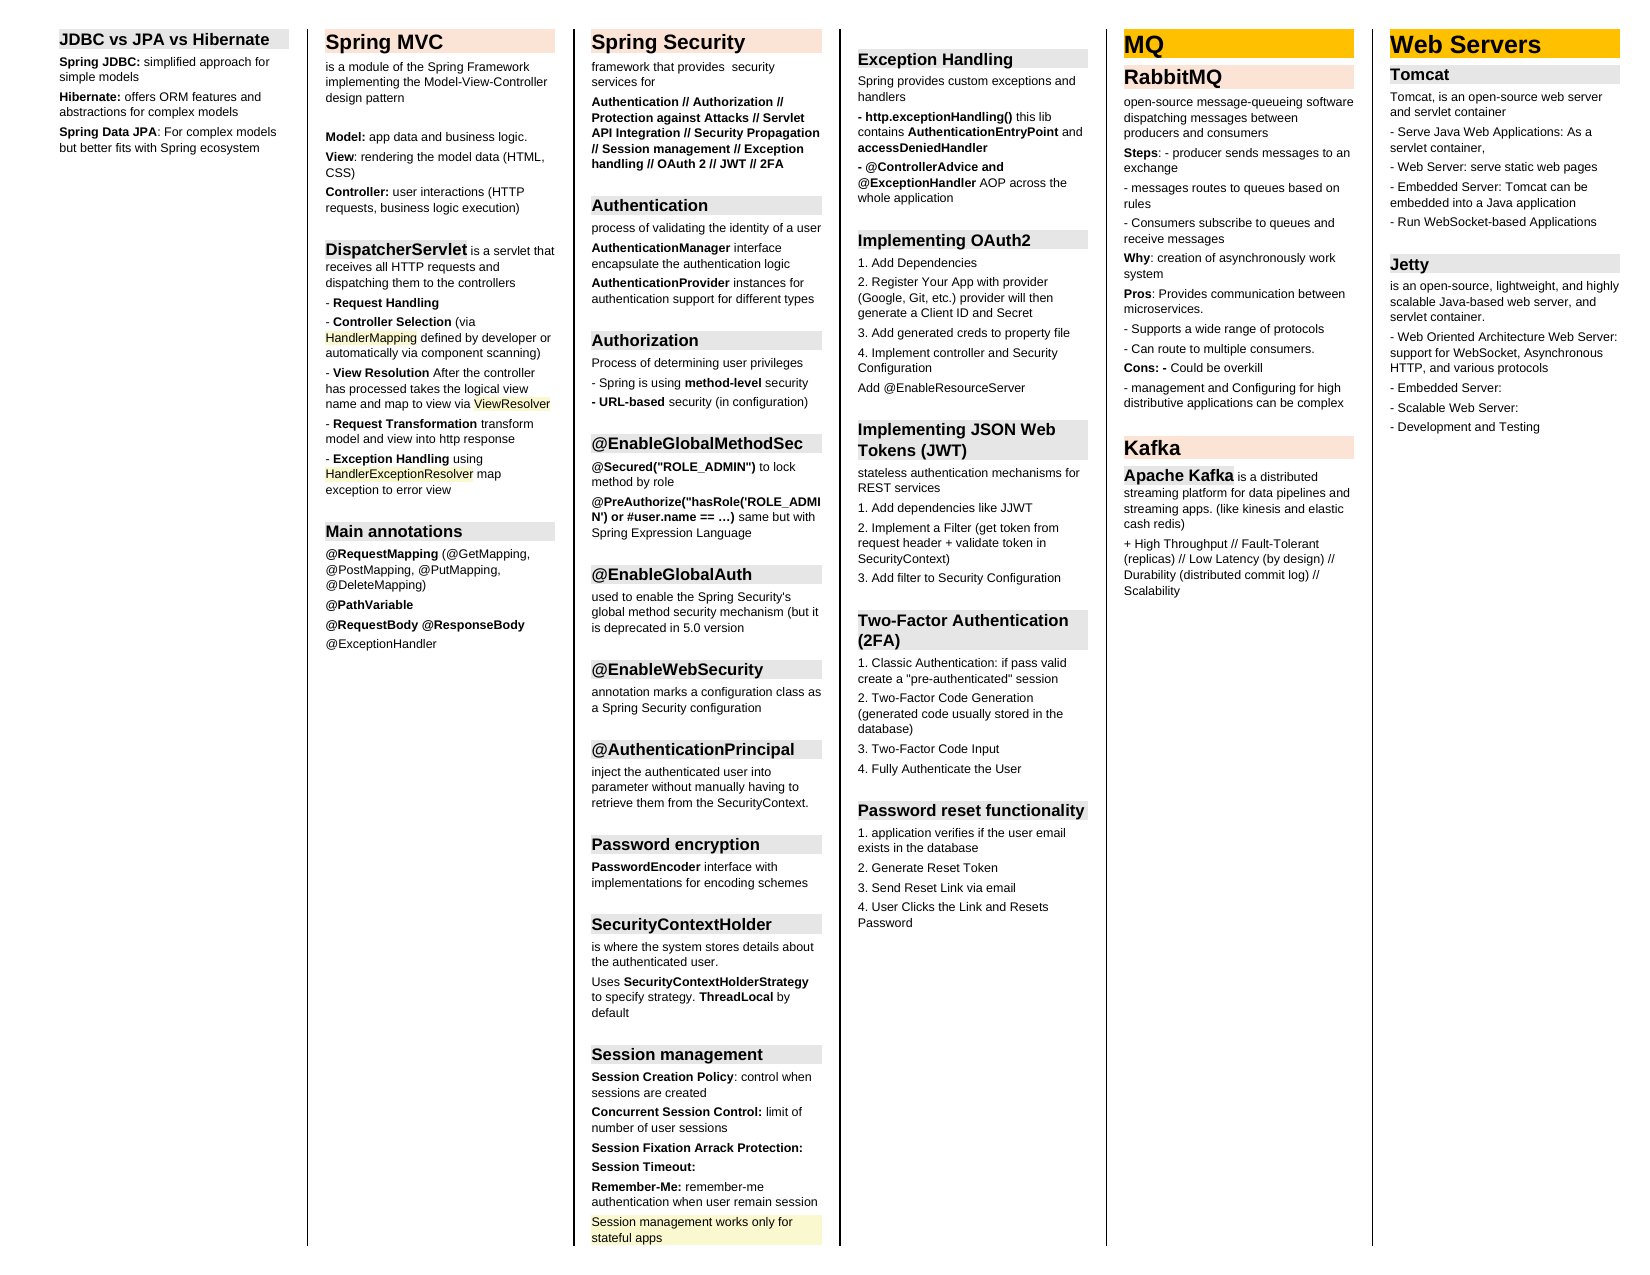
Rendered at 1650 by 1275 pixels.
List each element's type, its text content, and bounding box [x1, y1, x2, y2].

text Process of determining user privileges [591, 356, 822, 370]
text Apache Kafka is a distributed streaming platform for data pipelines and streaming apps. (like kinesis and elastic cash redis) [1124, 466, 1354, 531]
text Tomcat [1390, 65, 1620, 84]
text - URL-based security (in configuration) [591, 395, 822, 409]
text - http.exceptionHandling() this lib contains AuthenticationEntryPoint and accessDeniedHandler [858, 109, 1088, 155]
text Add @EnableResourceServer [858, 381, 1088, 395]
text Spring MVC [325, 29, 555, 53]
text - Web Oriented Architecture Web Server: support for WebSocket, Asynchronous HTTP, and various protocols [1390, 330, 1620, 375]
text 2. Implement a Filter (get token from request header + validate token in SecurityContext) [858, 520, 1088, 566]
text framework that provides security services for [591, 59, 822, 89]
text JDBC vs JPA vs Hibernate [59, 29, 289, 49]
text - Serve Java Web Applications: As a servlet container, [1390, 125, 1620, 155]
text @ExceptionHandler [325, 637, 555, 651]
text 2. Two-Factor Code Generation (generated code usually stored in the database) [858, 691, 1088, 736]
text Session Creation Policy: control when sessions are created [591, 1070, 822, 1100]
text Session management [591, 1045, 822, 1064]
text Password encryption [591, 835, 822, 854]
text - View Resolution After the controller has processed takes the logical view name and map to view via ViewResolver [325, 366, 555, 411]
text - messages routes to queues based on rules [1124, 181, 1354, 211]
text Pros: Provides communication between microservices. [1124, 286, 1354, 316]
text Session Fixation Arrack Protection: [591, 1140, 822, 1154]
text Model: app data and business logic. [325, 130, 555, 144]
text Steps: - producer sends messages to an exchange [1124, 146, 1354, 175]
text Jetty [1390, 254, 1620, 273]
text 3. Add generated creds to property file [858, 326, 1088, 340]
text 4. Fully Authenticate the User [858, 761, 1088, 776]
text is a module of the Spring Framework implementing the Model-View-Controller design pattern [325, 59, 555, 105]
text - Development and Testing [1390, 420, 1620, 434]
text Session Timeout: [591, 1160, 822, 1174]
text Spring Data JPA: For complex models but better fits with Spring ecosystem [59, 125, 289, 155]
text open-source message-queueing software dispatching messages between producers and consumers [1124, 95, 1354, 140]
text is where the system stores details about the authenticated user. [591, 939, 822, 969]
text - Request Transformation transform model and view into http response [325, 416, 555, 446]
text @Secured("ROLE_ADMIN") to lock method by role [591, 459, 822, 489]
text Cons: - Could be overkill [1124, 361, 1354, 375]
text used to enable the Spring Security's global method security mechanism (but it is deprecated in 5.0 version [591, 589, 822, 635]
text Implementing JSON Web Tokens (JWT) [858, 420, 1088, 460]
text 1. Add dependencies like JJWT [858, 501, 1088, 515]
text @EnableWebSecurity [591, 660, 822, 679]
text @RequestMapping (@GetMapping, @PostMapping, @PutMapping, @DeleteMapping) [325, 547, 555, 592]
text - @ControllerAdvice and @ExceptionHandler AOP across the whole application [858, 160, 1088, 205]
text SecurityContextHolder [591, 914, 822, 934]
text - Exception Handling using HandlerExceptionResolver map exception to error view [325, 452, 555, 497]
text @AuthenticationPrincipal [591, 740, 822, 759]
text - Web Server: serve static web pages [1390, 160, 1620, 174]
text annotation marks a configuration class as a Spring Security configuration [591, 685, 822, 715]
text 3. Add filter to Security Configuration [858, 571, 1088, 585]
text 4. Implement controller and Security Configuration [858, 345, 1088, 375]
text Uses SecurityContextHolderStrategy to specify strategy. ThreadLocal by default [591, 974, 822, 1020]
text stateless authentication mechanisms for REST services [858, 465, 1088, 495]
text Why: creation of asynchronously work system [1124, 251, 1354, 281]
text @RequestBody @ResponseBody [325, 617, 555, 632]
text View: rendering the model data (HTML, CSS) [325, 150, 555, 179]
text Implementing OAuth2 [858, 230, 1088, 249]
text Authentication [591, 196, 822, 215]
text AuthenticationProvider instances for authentication support for different types [591, 276, 822, 306]
text Two-Factor Authentication (2FA) [858, 610, 1088, 650]
text 1. application verifies if the user email exists in the database [858, 826, 1088, 855]
text Authentication // Authorization // Protection against Attacks // Servlet API Integration // Security Propagation // Session management // Exception handling // OAuth 2 // JWT // 2FA [591, 95, 822, 171]
text process of validating the identity of a user [591, 221, 822, 235]
text 2. Register Your App with provider (Google, Git, etc.) provider will then generate a Client ID and Secret [858, 275, 1088, 320]
text Password reset functionality [858, 801, 1088, 820]
text - Consumers subscribe to queues and receive messages [1124, 216, 1354, 246]
text is an open-source, lightweight, and highly scalable Java-based web server, and servlet container. [1390, 279, 1620, 324]
text - Scalable Web Server: [1390, 400, 1620, 414]
text inject the authenticated user into parameter without manually having to retrieve them from the SecurityContext. [591, 764, 822, 810]
text Remember-Me: remember-me authentication when user remain session [591, 1179, 822, 1209]
text Controller: user interactions (HTTP requests, business logic execution) [325, 185, 555, 215]
text 2. Generate Reset Token [858, 861, 1088, 875]
text Hibernate: offers ORM features and abstractions for complex models [59, 89, 289, 119]
text Tomcat, is an open-source web server and servlet container [1390, 89, 1620, 119]
text + High Throughput // Fault-Tolerant (replicas) // Low Latency (by design) // Durability (distributed commit log) // Scalability [1124, 537, 1354, 597]
text MQ [1124, 29, 1354, 58]
text AuthenticationManager interface encapsulate the authentication logic [591, 241, 822, 271]
text Spring JDBC: simplified approach for simple models [59, 54, 289, 84]
text Session management works only for stateful apps [591, 1215, 822, 1245]
text - Supports a wide range of protocols [1124, 322, 1354, 336]
text - management and Configuring for high distributive applications can be complex [1124, 381, 1354, 411]
text - Embedded Server: Tomcat can be embedded into a Java application [1390, 180, 1620, 209]
text Kafka [1124, 436, 1354, 459]
text Concurrent Session Control: limit of number of user sessions [591, 1105, 822, 1135]
text @PreAuthorize("hasRole('ROLE_ADMIN') or #user.name == …) same but with Spring Expression Language [591, 494, 822, 540]
text - Can route to multiple consumers. [1124, 341, 1354, 356]
text Web Servers [1390, 29, 1620, 58]
text 3. Two-Factor Code Input [858, 742, 1088, 756]
text Exception Handling [858, 49, 1088, 68]
text Spring provides custom exceptions and handlers [858, 74, 1088, 104]
text Authorization [591, 331, 822, 350]
text - Spring is using method-level security [591, 375, 822, 390]
text - Run WebSocket-based Applications [1390, 215, 1620, 229]
text RabbitMQ [1124, 65, 1354, 89]
text DispatcherServlet is a servlet that receives all HTTP requests and dispatching them to the controllers [325, 240, 555, 290]
text Spring Security [591, 29, 822, 53]
text 3. Send Reset Link via email [858, 880, 1088, 895]
text 4. User Clicks the Link and Resets Password [858, 900, 1088, 930]
text - Request Handling [325, 295, 555, 310]
text @EnableGlobalAuth [591, 565, 822, 584]
text @EnableGlobalMethodSec [591, 434, 822, 453]
text PasswordEncoder interface with implementations for encoding schemes [591, 860, 822, 889]
text Main annotations [325, 522, 555, 541]
text - Controller Selection (via HandlerMapping defined by developer or automatically via component scanning) [325, 315, 555, 360]
text - Embedded Server: [1390, 381, 1620, 395]
text @PathVariable [325, 598, 555, 612]
text 1. Classic Authentication: if pass valid create a "pre-authenticated" session [858, 656, 1088, 686]
text 1. Add Dependencies [858, 255, 1088, 269]
